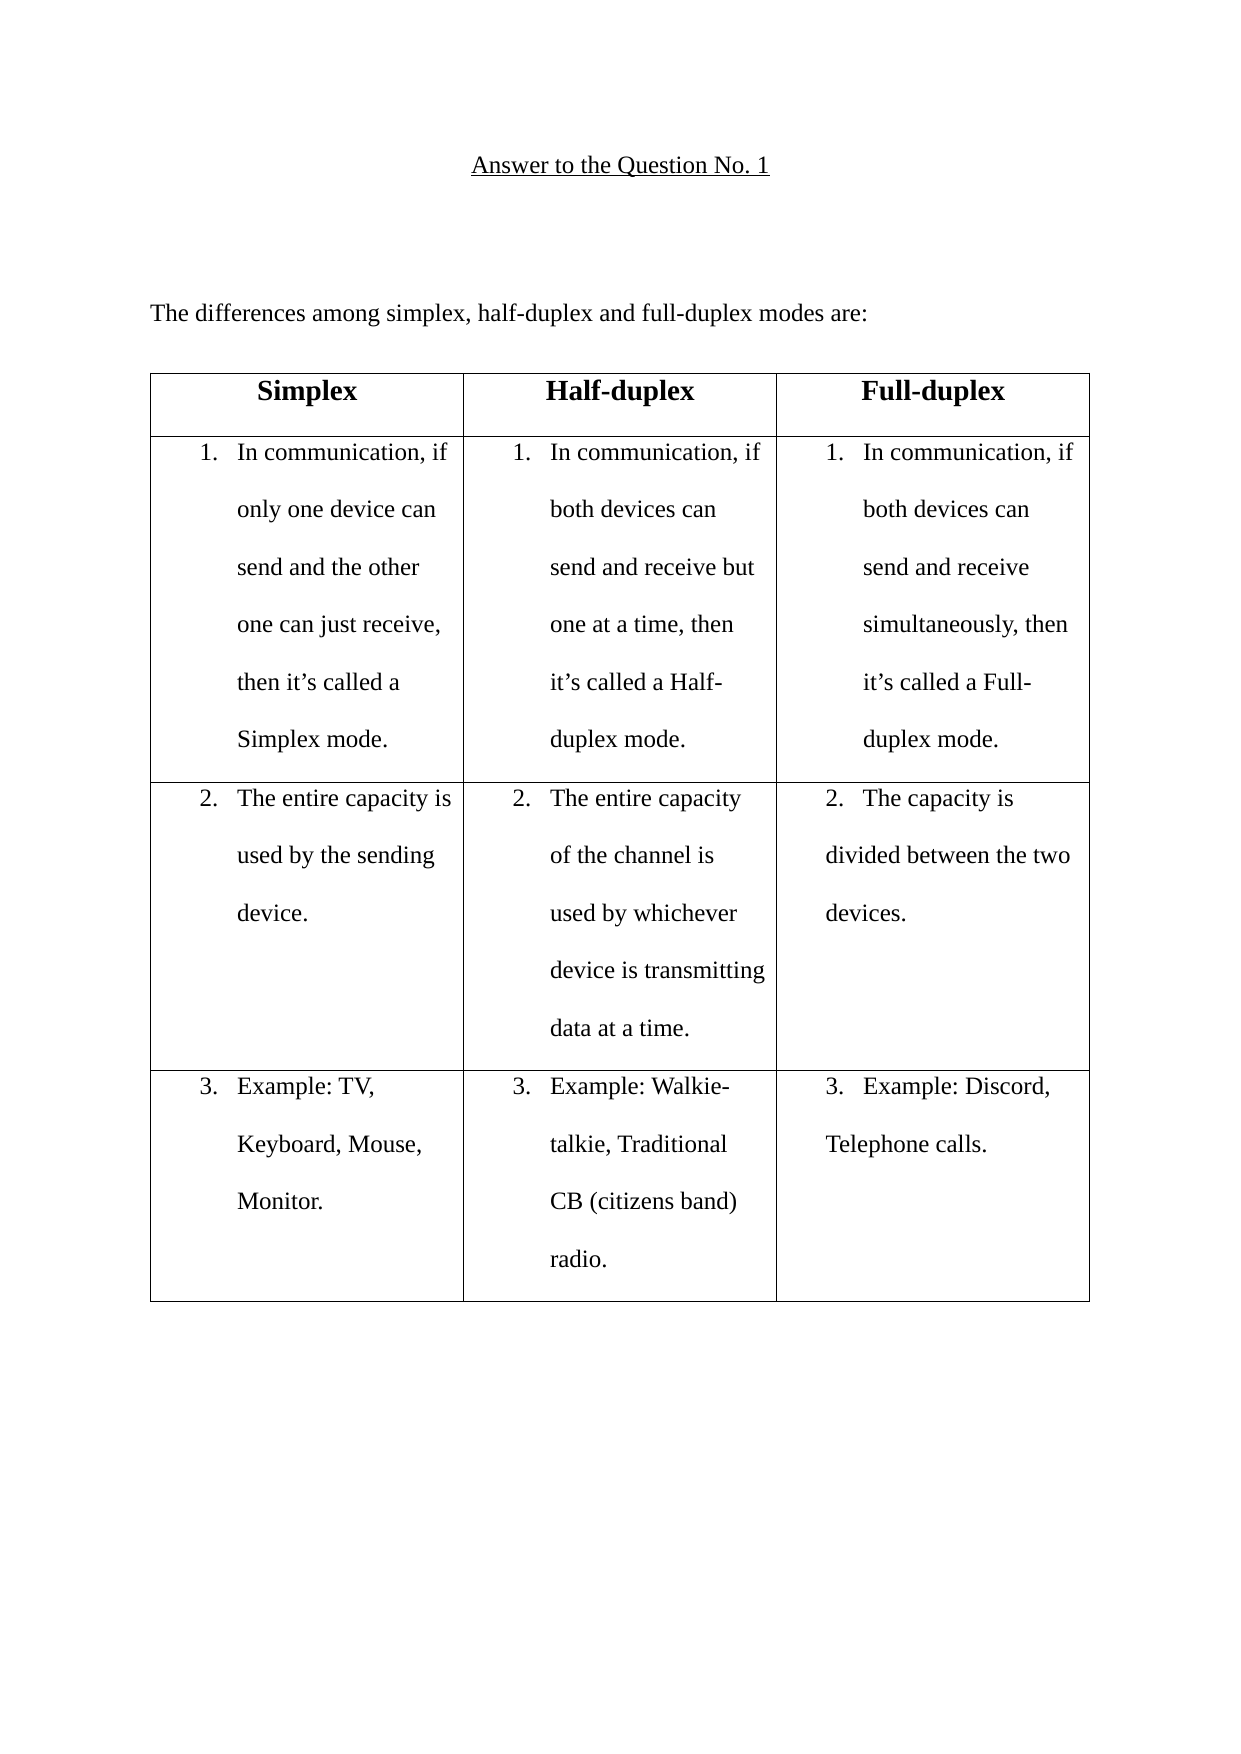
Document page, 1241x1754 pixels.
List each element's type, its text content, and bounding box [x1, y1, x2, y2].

table_cell In communication, if only one device can send and the other one can just receive, then it’s called a Simplex mode. [151, 437, 463, 782]
text The differences among simplex, half-duplex and full-duplex modes are: [150, 298, 1090, 327]
table_cell The entire capacity is used by the sending device. [151, 783, 463, 1070]
table_cell 2. The capacity is divided between the two devices. [777, 783, 1089, 1070]
table_cell Example: TV, Keyboard, Mouse, Monitor. [151, 1071, 463, 1301]
table_cell The entire capacity of the channel is used by whichever device is transmitting data at a time. [464, 783, 776, 1070]
table_cell 3. Example: Discord, Telephone calls. [777, 1071, 1089, 1301]
text Answer to the Question No. 1 [150, 150, 1090, 179]
table_header Simplex [151, 374, 463, 436]
table_cell Example: Walkie-talkie, Traditional CB (citizens band) radio. [464, 1071, 776, 1301]
table_header Half-duplex [464, 374, 776, 436]
table_cell In communication, if both devices can send and receive simultaneously, then it’s called a Full-duplex mode. [777, 437, 1089, 782]
table_cell In communication, if both devices can send and receive but one at a time, then it’s called a Half-duplex mode. [464, 437, 776, 782]
table_header Full-duplex [777, 374, 1089, 436]
